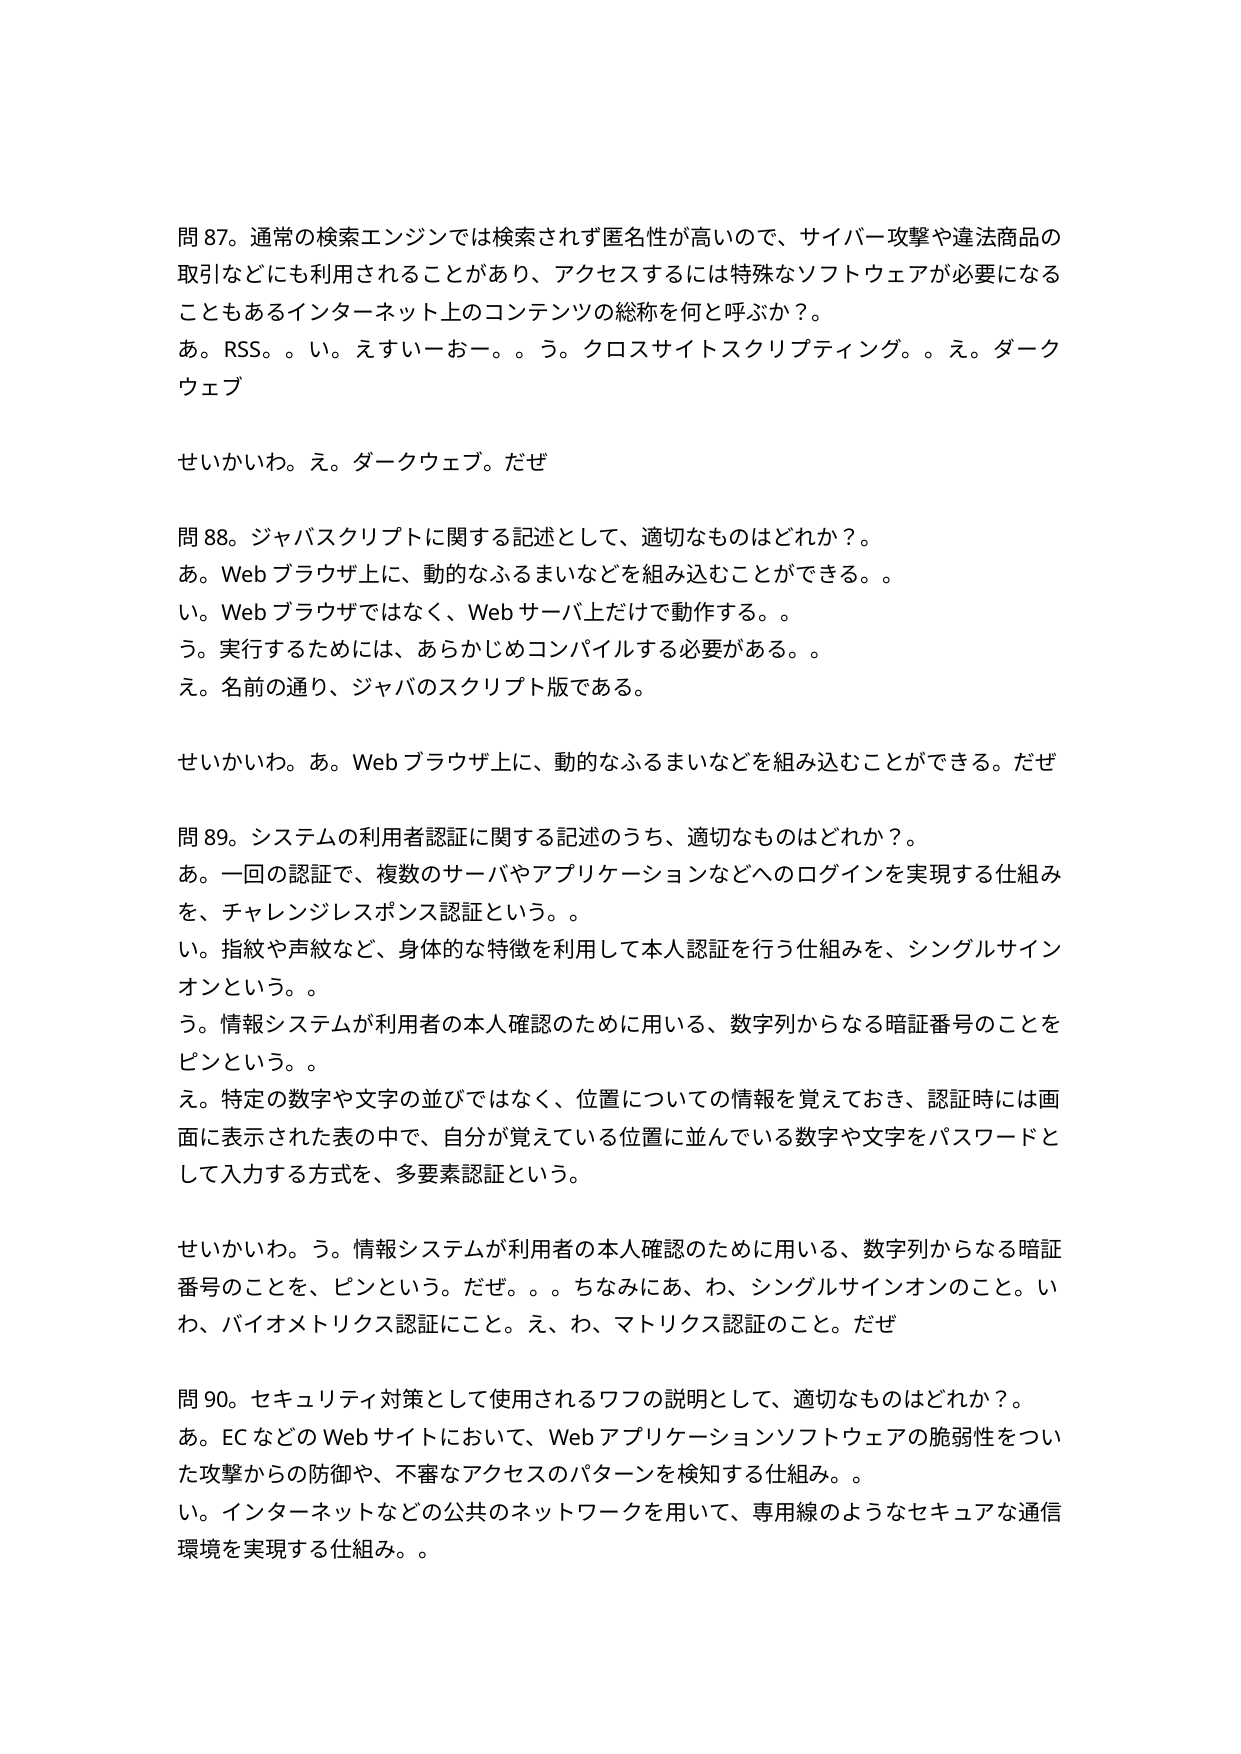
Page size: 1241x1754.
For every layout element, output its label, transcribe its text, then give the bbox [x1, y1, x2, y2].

text い。インターネットなどの公共のネットワークを用いて、専用線のようなセキュアな通信環境を実現する仕組み。。 [177, 1492, 1063, 1567]
text え。特定の数字や文字の並びではなく、位置についての情報を覚えておき、認証時には画面に表示された表の中で、自分が覚えている位置に並んでいる数字や文字をパスワードとして入力する方式を、多要素認証という。 [177, 1079, 1063, 1192]
text 問90。セキュリティ対策として使用されるワフの説明として、適切なものはどれか？。 [177, 1379, 1063, 1417]
text せいかいわ。あ。Webブラウザ上に、動的なふるまいなどを組み込むことができる。だぜ [177, 742, 1063, 779]
text せいかいわ。え。ダークウェブ。だぜ [177, 442, 1063, 479]
text 問88。ジャバスクリプトに関する記述として、適切なものはどれか？。 [177, 517, 1063, 554]
text い。指紋や声紋など、身体的な特徴を利用して本人認証を行う仕組みを、シングルサインオンという。。 [177, 929, 1063, 1004]
text う。実行するためには、あらかじめコンパイルする必要がある。。 [177, 629, 1063, 667]
text あ。Webブラウザ上に、動的なふるまいなどを組み込むことができる。。 [177, 554, 1063, 592]
text い。Webブラウザではなく、Webサーバ上だけで動作する。。 [177, 592, 1063, 629]
text せいかいわ。う。情報システムが利用者の本人確認のために用いる、数字列からなる暗証番号のことを、ピンという。だぜ。。。ちなみにあ、わ、シングルサインオンのこと。い、わ、バイオメトリクス認証にこと。え、わ、マトリクス認証のこと。だぜ [177, 1229, 1063, 1342]
text え。名前の通り、ジャバのスクリプト版である。 [177, 667, 1063, 704]
text あ。ECなどのWebサイトにおいて、Webアプリケーションソフトウェアの脆弱性をついた攻撃からの防御や、不審なアクセスのパターンを検知する仕組み。。 [177, 1417, 1063, 1492]
text 問89。システムの利用者認証に関する記述のうち、適切なものはどれか？。 [177, 817, 1063, 854]
text う。情報システムが利用者の本人確認のために用いる、数字列からなる暗証番号のことを、ピンという。。 [177, 1004, 1063, 1079]
text あ。一回の認証で、複数のサーバやアプリケーションなどへのログインを実現する仕組みを、チャレンジレスポンス認証という。。 [177, 854, 1063, 929]
text あ。RSS。。い。えすいーおー。。う。クロスサイトスクリプティング。。え。ダークウェブ [177, 329, 1063, 404]
text 問87。通常の検索エンジンでは検索されず匿名性が高いので、サイバー攻撃や違法商品の取引などにも利用されることがあり、アクセスするには特殊なソフトウェアが必要になることもあるインターネット上のコンテンツの総称を何と呼ぶか？。 [177, 217, 1063, 329]
